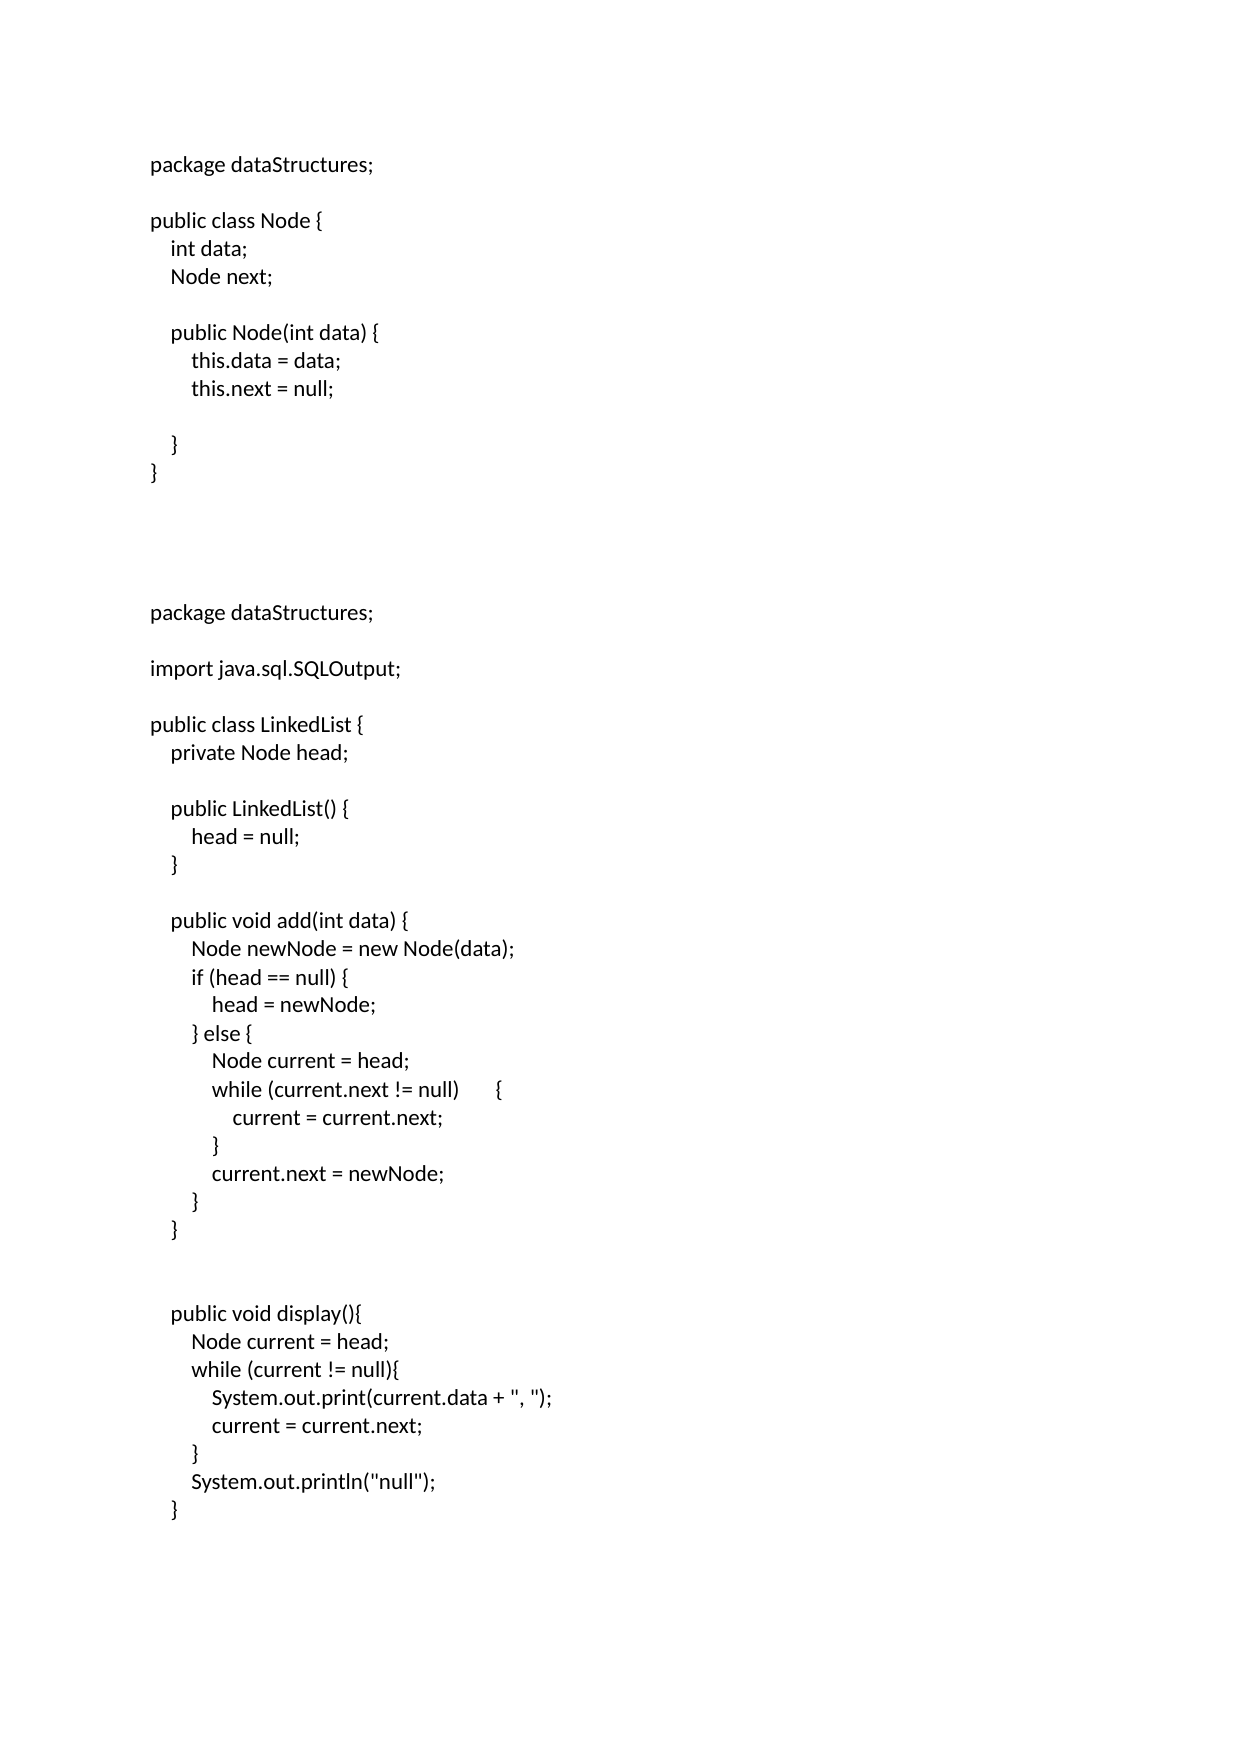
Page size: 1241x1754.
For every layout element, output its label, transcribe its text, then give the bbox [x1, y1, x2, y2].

text System.out.println("null"); [150, 1467, 1090, 1495]
text while (current.next != null) { [150, 1075, 1090, 1103]
text import java.sql.SQLOutput; [150, 654, 1090, 682]
text } [150, 851, 1090, 878]
text current = current.next; [150, 1103, 1090, 1131]
text } [150, 1495, 1090, 1523]
text } [150, 430, 1090, 458]
text this.next = null; [150, 374, 1090, 402]
text public class Node { [150, 206, 1090, 234]
text public Node(int data) { [150, 318, 1090, 346]
text current = current.next; [150, 1411, 1090, 1439]
text current.next = newNode; [150, 1159, 1090, 1187]
text Node next; [150, 262, 1090, 290]
text this.data = data; [150, 346, 1090, 374]
text Node current = head; [150, 1047, 1090, 1075]
text while (current != null){ [150, 1355, 1090, 1383]
text System.out.print(current.data + ", "); [150, 1383, 1090, 1411]
text } [150, 1215, 1090, 1243]
text public void display(){ [150, 1299, 1090, 1327]
text private Node head; [150, 738, 1090, 766]
text package dataStructures; [150, 150, 1090, 178]
text public void add(int data) { [150, 907, 1090, 934]
text } [150, 458, 1090, 486]
text int data; [150, 234, 1090, 262]
text package dataStructures; [150, 598, 1090, 626]
text head = newNode; [150, 991, 1090, 1019]
text Node current = head; [150, 1327, 1090, 1355]
text } [150, 1131, 1090, 1159]
text } [150, 1187, 1090, 1215]
text } else { [150, 1019, 1090, 1047]
text if (head == null) { [150, 963, 1090, 991]
text } [150, 1439, 1090, 1467]
text public LinkedList() { [150, 794, 1090, 822]
text Node newNode = new Node(data); [150, 934, 1090, 963]
text public class LinkedList { [150, 710, 1090, 738]
text head = null; [150, 822, 1090, 851]
